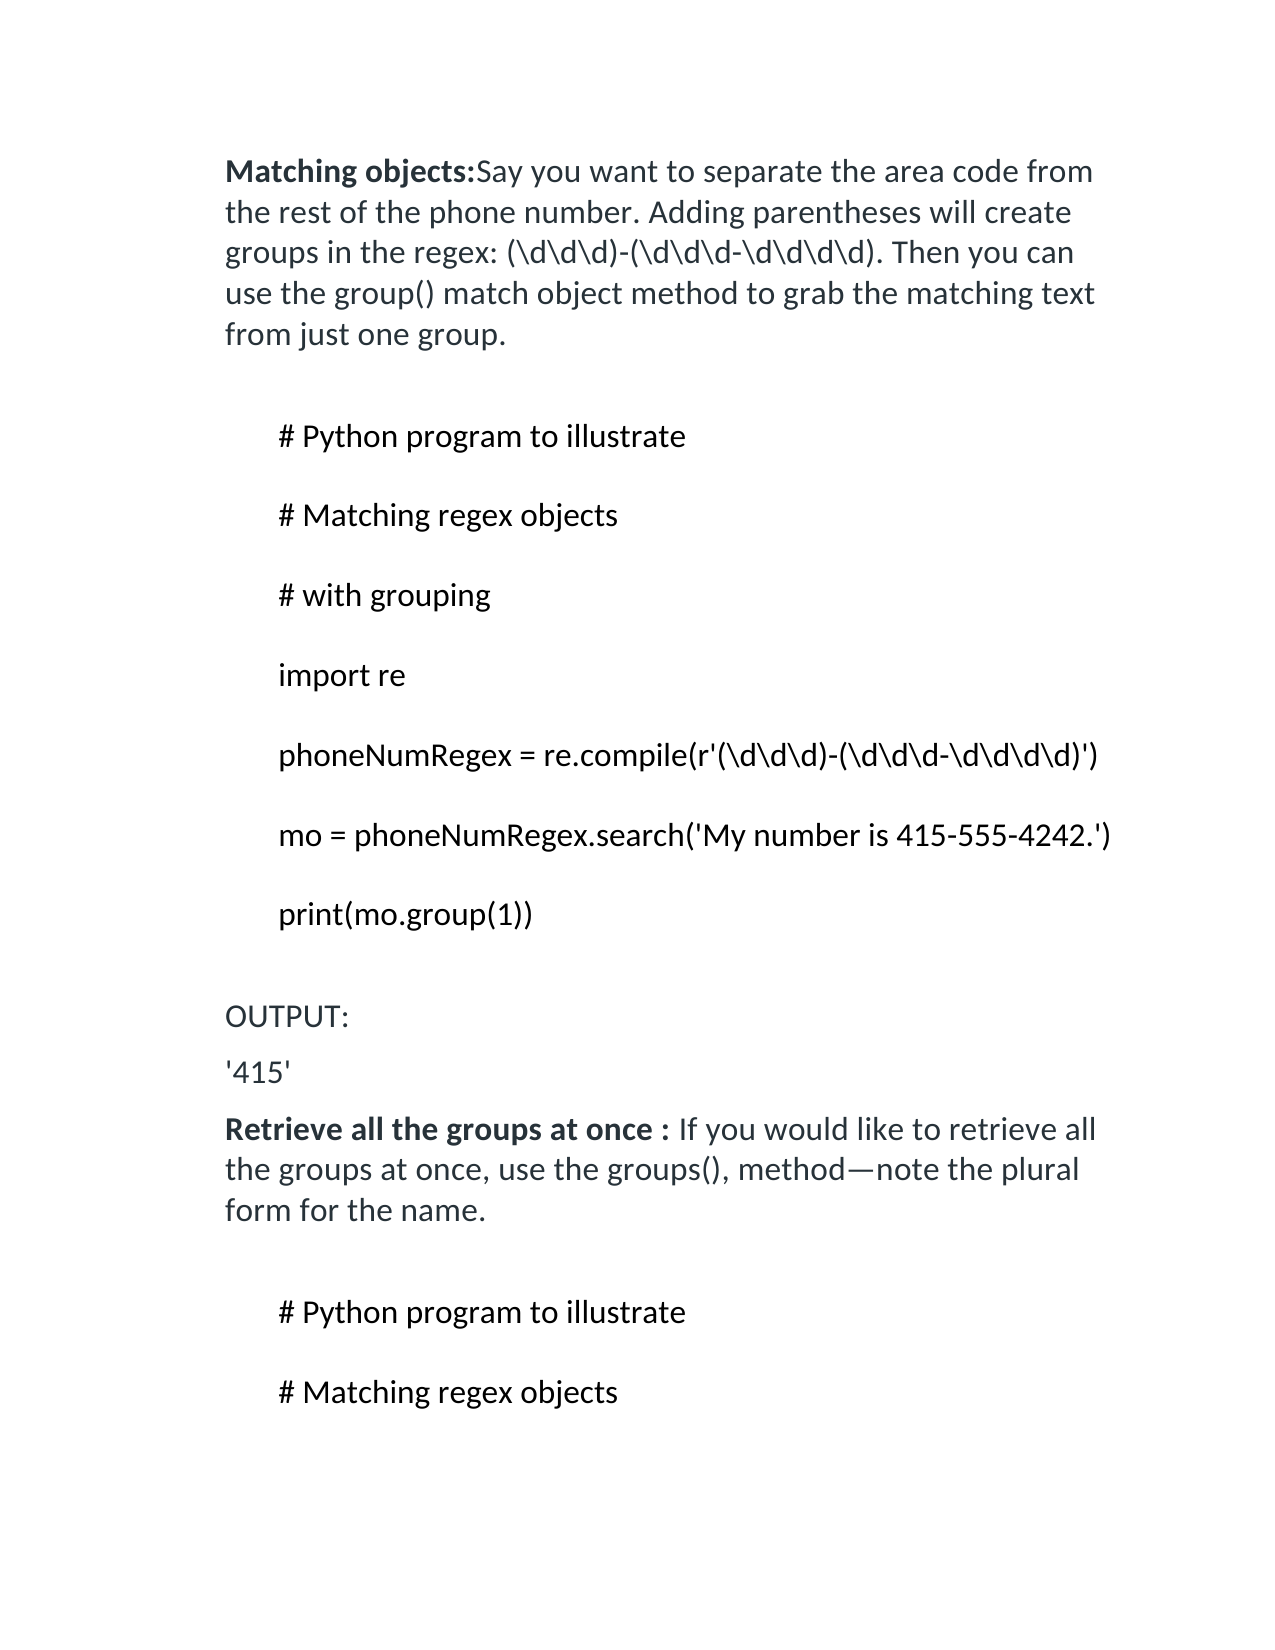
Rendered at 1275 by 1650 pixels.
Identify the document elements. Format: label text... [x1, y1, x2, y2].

text Retrieve all the groups at once : If you would like to retrieve all the groups at once, use the groups(), method—note the plural form for the name. [225, 1108, 1125, 1230]
text OUTPUT: [225, 995, 1125, 1036]
text Matching objects:Say you want to separate the area code from the rest of the phone number. Adding parentheses will create groups in the regex: (\d\d\d)-(\d\d\d-\d\d\d\d). Then you can use the group() match object method to grab the matching text from just one group. [225, 150, 1125, 354]
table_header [188, 1230, 1275, 1472]
table_header # Python program to illustrate # Matching regex objects # with grouping import re phoneNumRegex = re.compile(r'(\d\d\d)-(\d\d\d-\d\d\d\d)') mo = phoneNumRegex.search('My number is 415-555-4242.') print(mo.group(1)) [188, 354, 1275, 995]
text '415' [225, 1051, 1125, 1092]
